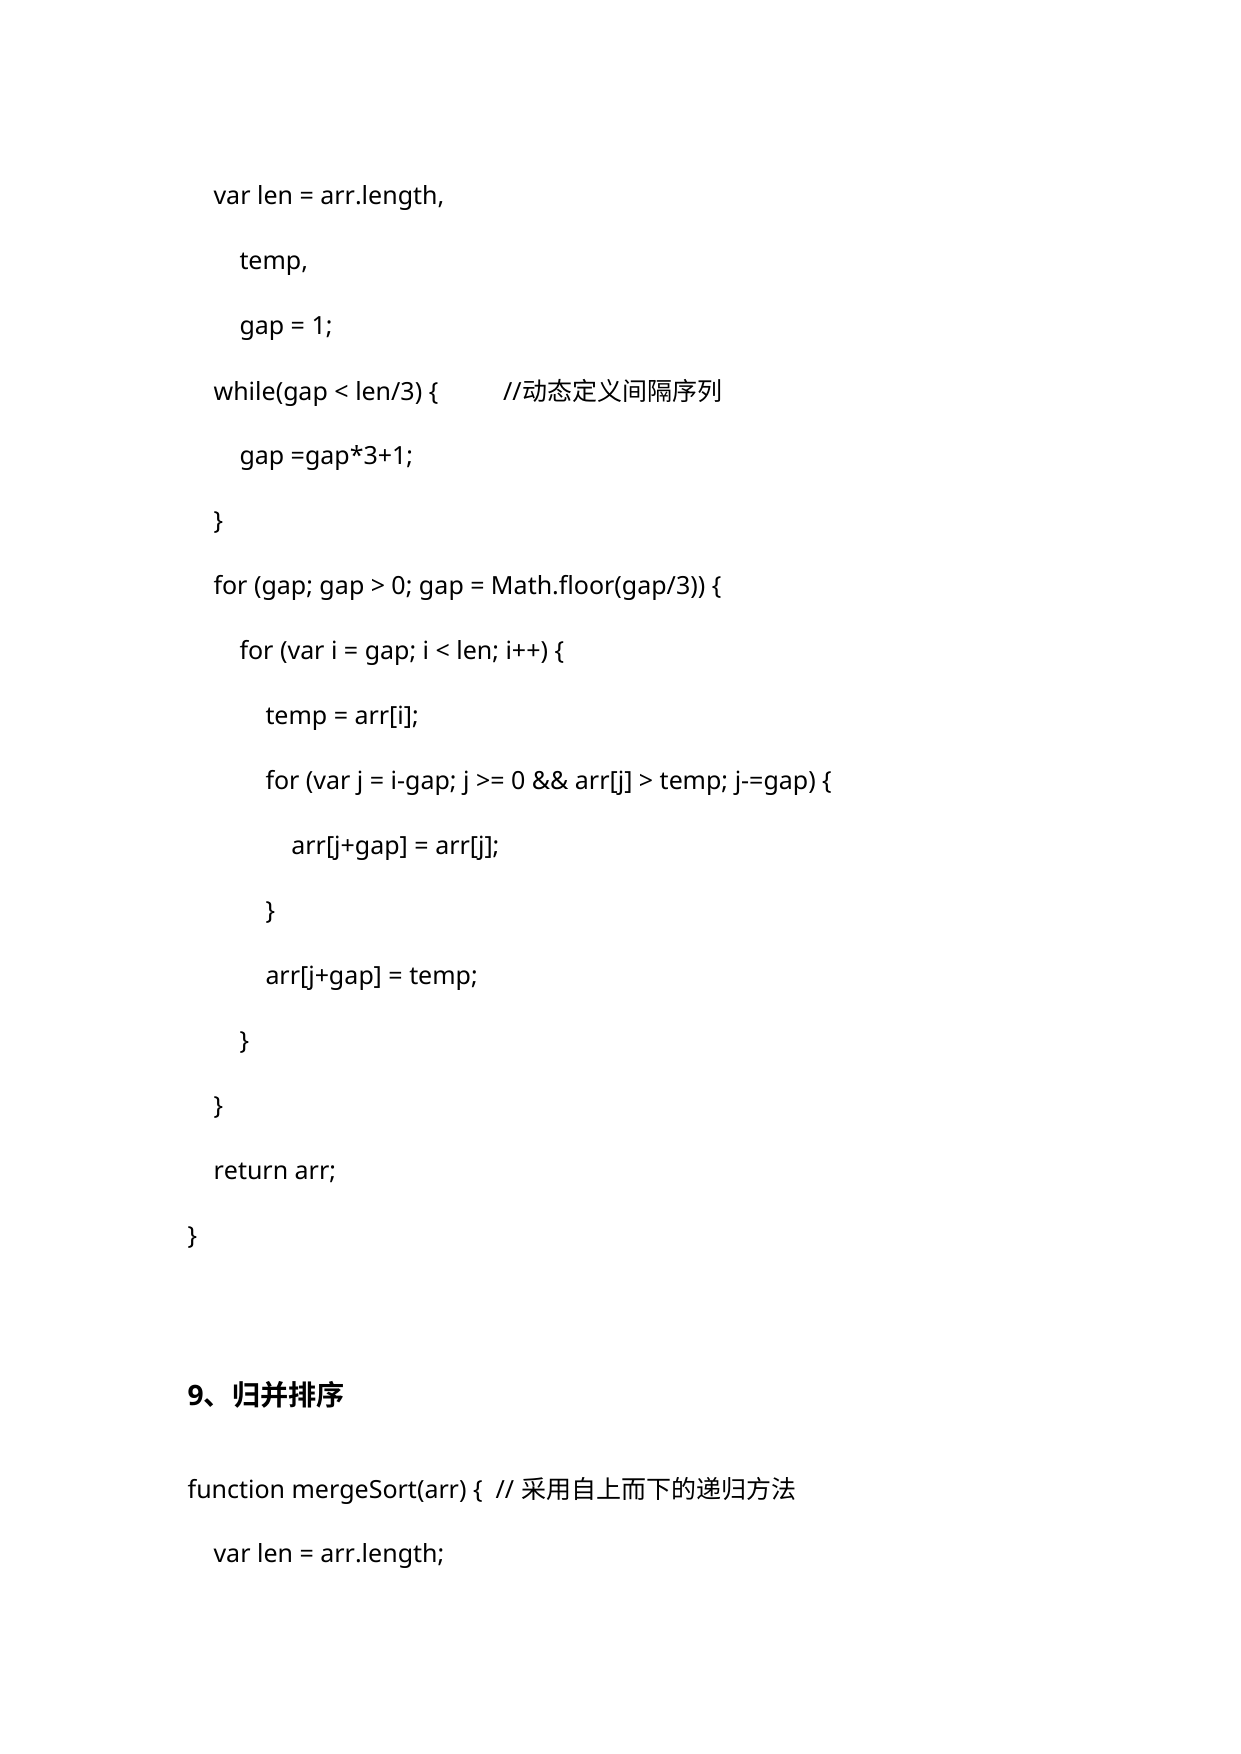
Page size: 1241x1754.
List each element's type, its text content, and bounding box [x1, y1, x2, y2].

text var len = arr.length; [187, 1520, 1053, 1585]
text var len = arr.length, [187, 162, 1053, 227]
text arr[j+gap] = temp; [187, 942, 1053, 1007]
text for (var i = gap; i < len; i++) { [187, 617, 1053, 682]
text gap =gap*3+1; [187, 422, 1053, 487]
text for (gap; gap > 0; gap = Math.floor(gap/3)) { [187, 552, 1053, 617]
text } [187, 487, 1053, 552]
text } [187, 1202, 1053, 1267]
text function mergeSort(arr) { // 采用自上而下的递归方法 [187, 1455, 1053, 1520]
text gap = 1; [187, 292, 1053, 357]
text } [187, 877, 1053, 942]
text temp = arr[i]; [187, 682, 1053, 747]
text for (var j = i-gap; j >= 0 && arr[j] > temp; j-=gap) { [187, 747, 1053, 812]
subtitle 9、归并排序 [187, 1361, 1053, 1426]
text return arr; [187, 1137, 1053, 1202]
text arr[j+gap] = arr[j]; [187, 812, 1053, 877]
text temp, [187, 227, 1053, 292]
text } [187, 1072, 1053, 1137]
text } [187, 1007, 1053, 1072]
text while(gap < len/3) { //动态定义间隔序列 [187, 357, 1053, 422]
